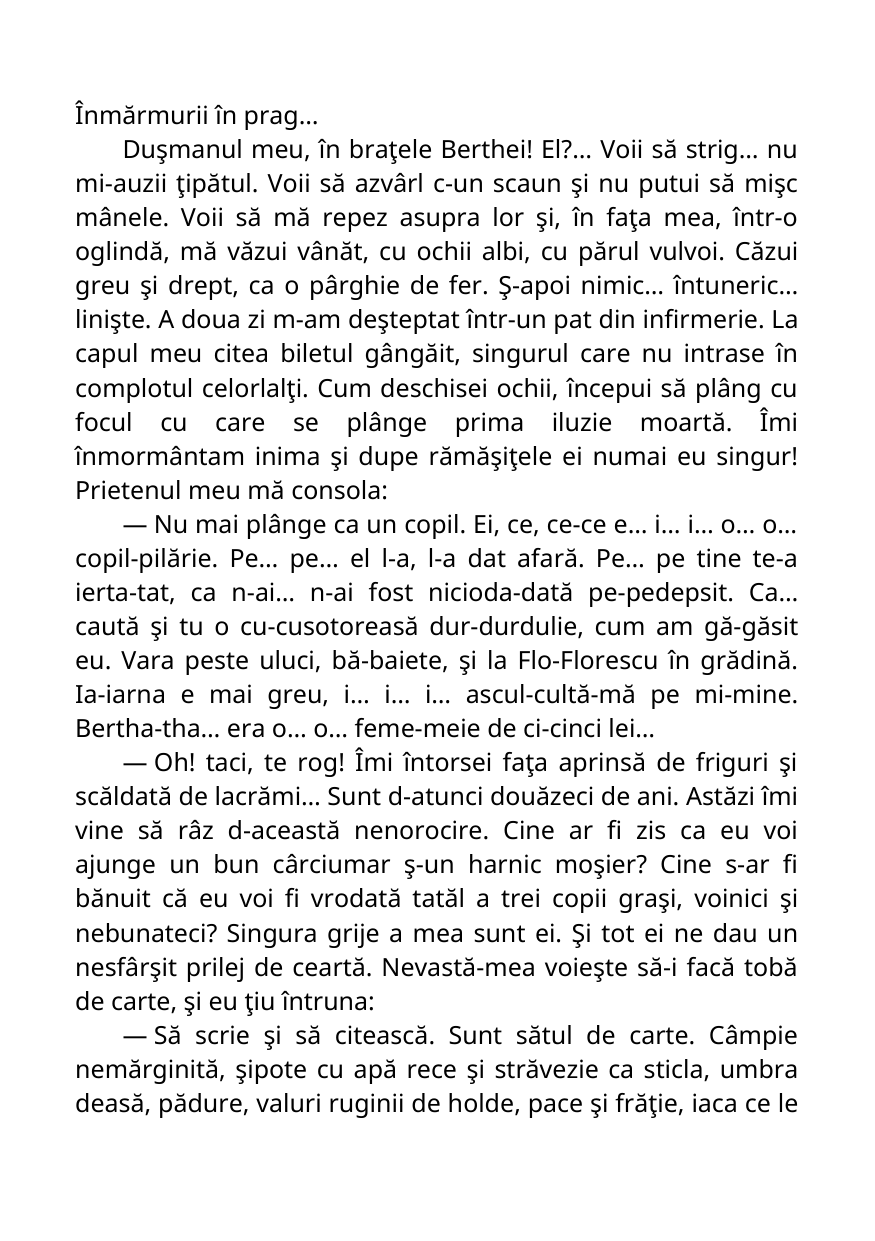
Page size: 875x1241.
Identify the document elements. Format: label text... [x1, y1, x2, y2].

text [75, 1017, 799, 1119]
text ― Oh! taci, te rog! Îmi întorsei faţa aprinsă de friguri şi scăldată de lacrămi… Sunt d-atunci douăzeci de ani. Astăzi îmi vine să râz d-această nenorocire. Cine ar fi zis ca eu voi ajunge un bun cârciumar ş-un harnic moşier? Cine s-ar fi bănuit că eu voi fi vrodată tatăl a trei copii graşi, voinici şi nebunateci? Singura grije a mea sunt ei. Şi tot ei ne dau un nesfârşit prilej de ceartă. Nevastă-mea voieşte să-i facă tobă de carte, şi eu ţiu întruna: [75, 745, 799, 1017]
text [75, 98, 799, 132]
text Duşmanul meu, în braţele Berthei! El?… Voii să strig… nu mi-auzii ţipătul. Voii să azvârl c-un scaun şi nu putui să mişc mânele. Voii să mă repez asupra lor şi, în faţa mea, într-o oglindă, mă văzui vânăt, cu ochii albi, cu părul vulvoi. Căzui greu şi drept, ca o pârghie de fer. Ş-apoi nimic… întuneric… linişte. A doua zi m-am deşteptat într-un pat din infirmerie. La capul meu citea biletul gângăit, singurul care nu intrase în complotul celorlalţi. Cum deschisei ochii, începui să plâng cu focul cu care se plânge prima iluzie moartă. Îmi înmormântam inima şi dupe rămăşiţele ei numai eu singur! Prietenul meu mă consola: [75, 132, 799, 506]
text ― Nu mai plânge ca un copil. Ei, ce, ce-ce e… i… i… o… o… copil-pilărie. Pe… pe… el l-a, l-a dat afară. Pe… pe tine te-a ierta-tat, ca n-ai… n-ai fost nicioda-dată pe-pedepsit. Ca… caută şi tu o cu-cusotoreasă dur-durdulie, cum am gă-găsit eu. Vara peste uluci, bă-baiete, şi la Flo-Florescu în grădină. Ia-iarna e mai greu, i… i… i… ascul-cultă-mă pe mi-mine. Bertha-tha… era o… o… feme-meie de ci-cinci lei… [75, 506, 799, 745]
